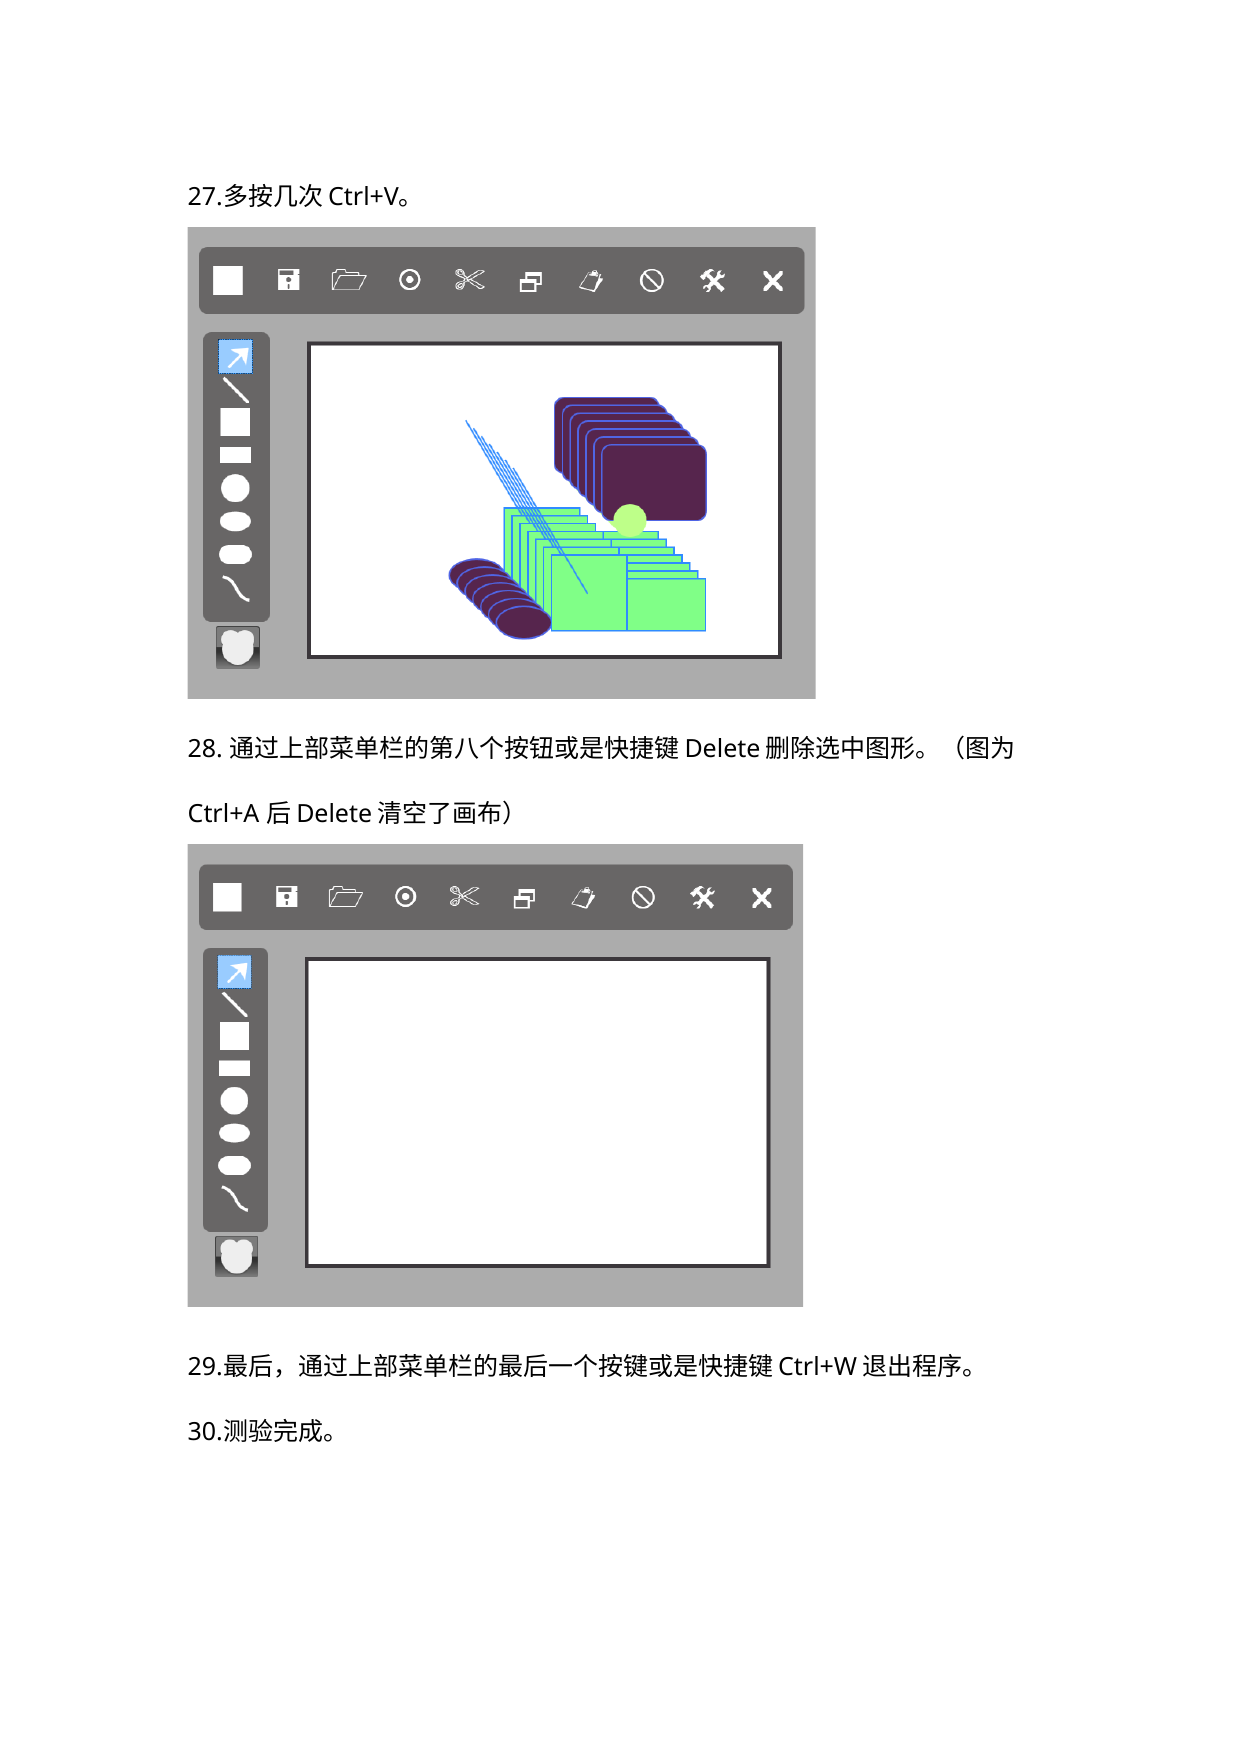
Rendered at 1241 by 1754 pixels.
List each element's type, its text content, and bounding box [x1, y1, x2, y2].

text 29.最后，通过上部菜单栏的最后一个按键或是快捷键Ctrl+W退出程序。 [187, 1332, 1053, 1397]
picture [187, 844, 804, 1307]
text 27.多按几次Ctrl+V。 [187, 162, 1053, 227]
picture [187, 227, 816, 699]
text 30.测验完成。 [187, 1397, 1053, 1462]
